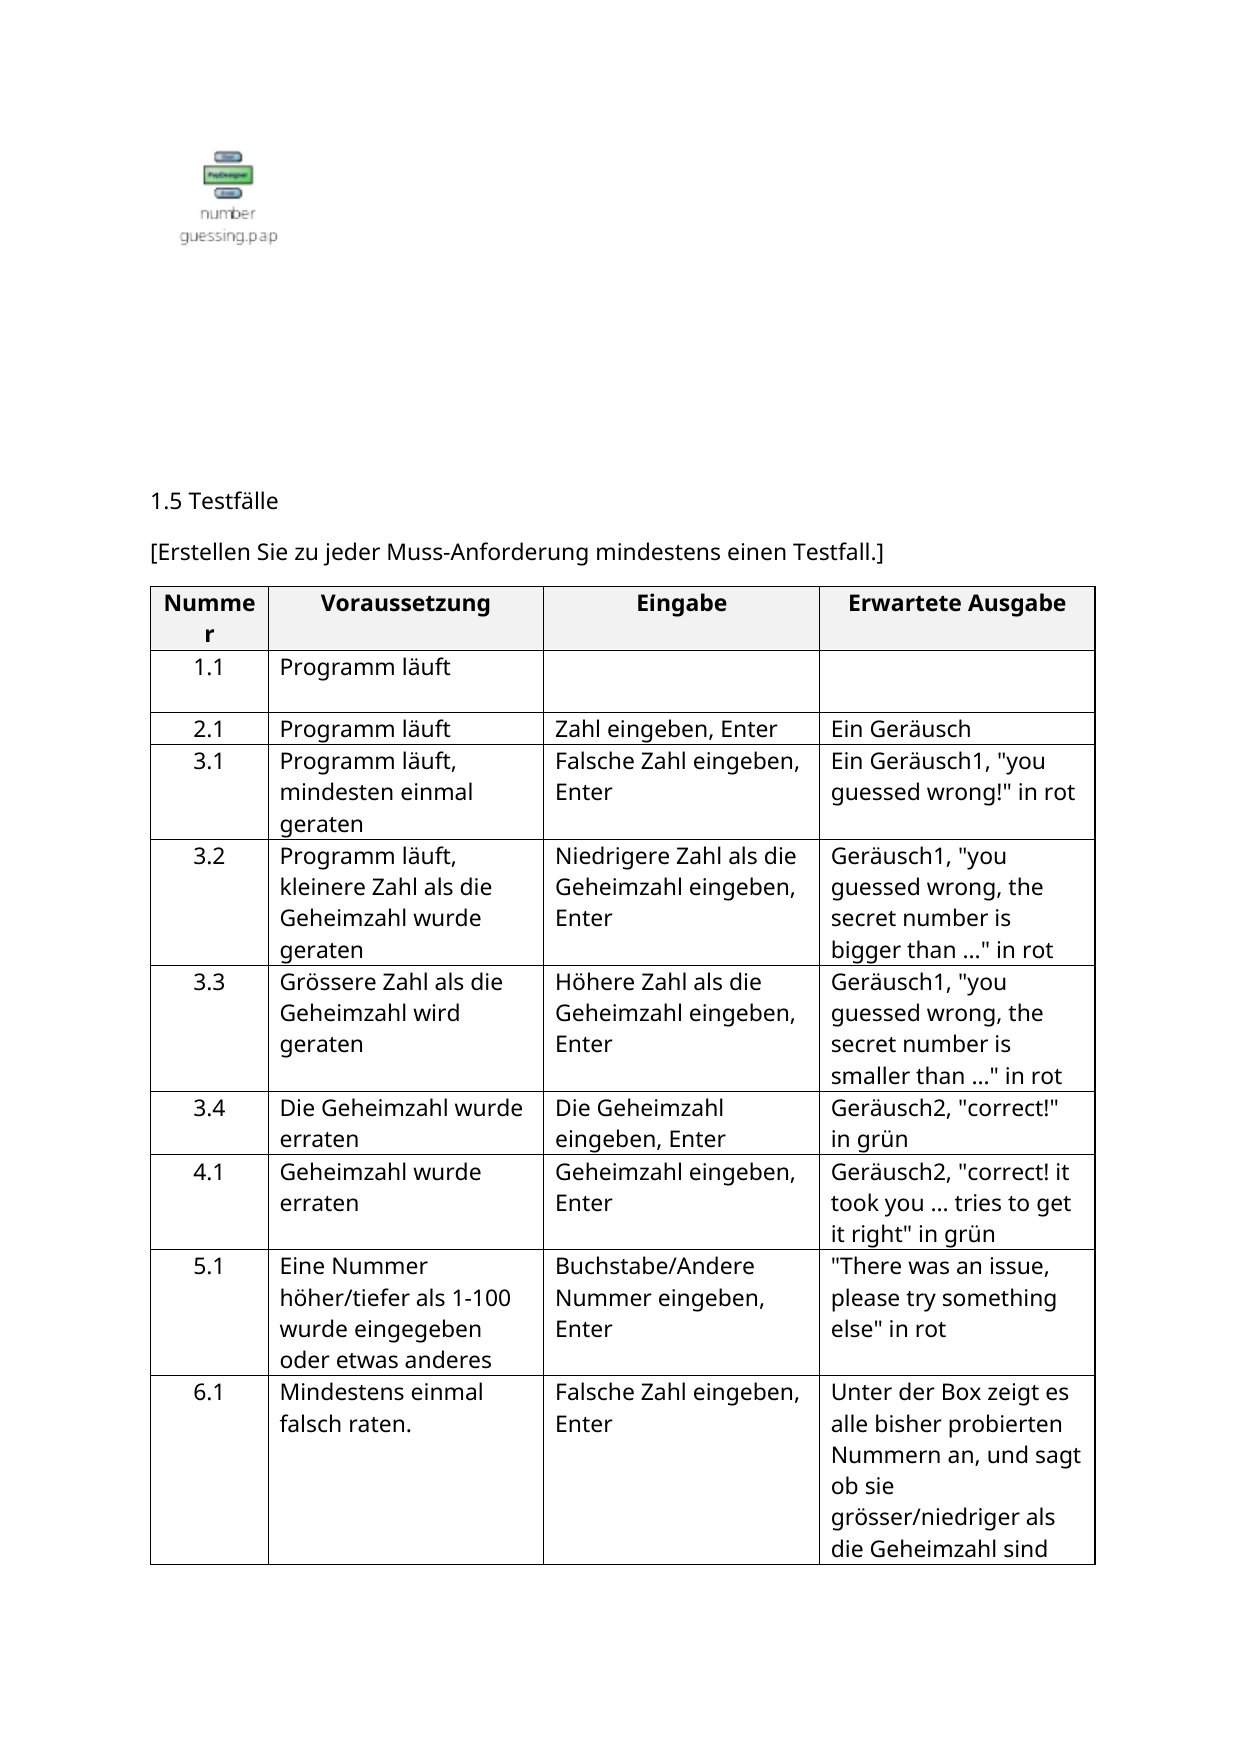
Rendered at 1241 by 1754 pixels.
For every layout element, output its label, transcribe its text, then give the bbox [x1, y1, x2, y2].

table_cell 4.1 [151, 1155, 268, 1249]
table_cell Geräusch1, "you guessed wrong, the secret number is smaller than …" in rot [820, 966, 1094, 1091]
table_cell Höhere Zahl als die Geheimzahl eingeben, Enter [544, 966, 819, 1091]
table_cell Falsche Zahl eingeben, Enter [544, 1376, 819, 1564]
table_cell "There was an issue, please try something else" in rot [820, 1250, 1094, 1375]
table_cell 1.1 [151, 651, 268, 712]
table_cell 3.3 [151, 966, 268, 1091]
table_cell Grössere Zahl als die Geheimzahl wird geraten [269, 966, 543, 1091]
table_cell Ein Geräusch1, "you guessed wrong!" in rot [820, 745, 1094, 839]
table_cell 5.1 [151, 1250, 268, 1375]
table_cell 2.1 [151, 713, 268, 744]
table_cell Geräusch1, "you guessed wrong, the secret number is bigger than …" in rot [820, 840, 1094, 965]
table_cell Geräusch2, "correct!" in grün [820, 1092, 1094, 1154]
table_header Nummer [151, 587, 268, 649]
table_header Eingabe [544, 587, 819, 649]
table_cell Mindestens einmal falsch raten. [269, 1376, 543, 1564]
table_cell Falsche Zahl eingeben, Enter [544, 745, 819, 839]
table_header Erwartete Ausgabe [820, 587, 1094, 649]
table_cell Geheimzahl eingeben, Enter [544, 1155, 819, 1249]
table_cell Geräusch2, "correct! it took you … tries to get it right" in grün [820, 1155, 1094, 1249]
table_cell Programm läuft, kleinere Zahl als die Geheimzahl wurde geraten [269, 840, 543, 965]
table_cell Ein Geräusch [820, 713, 1094, 744]
table_cell Geheimzahl wurde erraten [269, 1155, 543, 1249]
table_cell [544, 651, 819, 712]
table_cell Die Geheimzahl eingeben, Enter [544, 1092, 819, 1154]
table_cell Programm läuft [269, 651, 543, 712]
table_cell Die Geheimzahl wurde erraten [269, 1092, 543, 1154]
table_cell Unter der Box zeigt es alle bisher probierten Nummern an, und sagt ob sie grösser/niedriger als die Geheimzahl sind [820, 1376, 1094, 1564]
text 1.5 Testfälle [150, 485, 1090, 516]
table_header Voraussetzung [269, 587, 543, 649]
table_cell [820, 651, 1094, 712]
table_cell Zahl eingeben, Enter [544, 713, 819, 744]
table_cell Eine Nummer höher/tiefer als 1-100 wurde eingegeben oder etwas anderes [269, 1250, 543, 1375]
table_cell Programm läuft, mindesten einmal geraten [269, 745, 543, 839]
table_cell 6.1 [151, 1376, 268, 1564]
table_cell Programm läuft [269, 713, 543, 744]
table_cell 3.4 [151, 1092, 268, 1154]
table_cell 3.1 [151, 745, 268, 839]
text [Erstellen Sie zu jeder Muss-Anforderung mindestens einen Testfall.] [150, 536, 1090, 567]
table_cell Niedrigere Zahl als die Geheimzahl eingeben, Enter [544, 840, 819, 965]
table_cell Buchstabe/Andere Nummer eingeben, Enter [544, 1250, 819, 1375]
table_cell 3.2 [151, 840, 268, 965]
